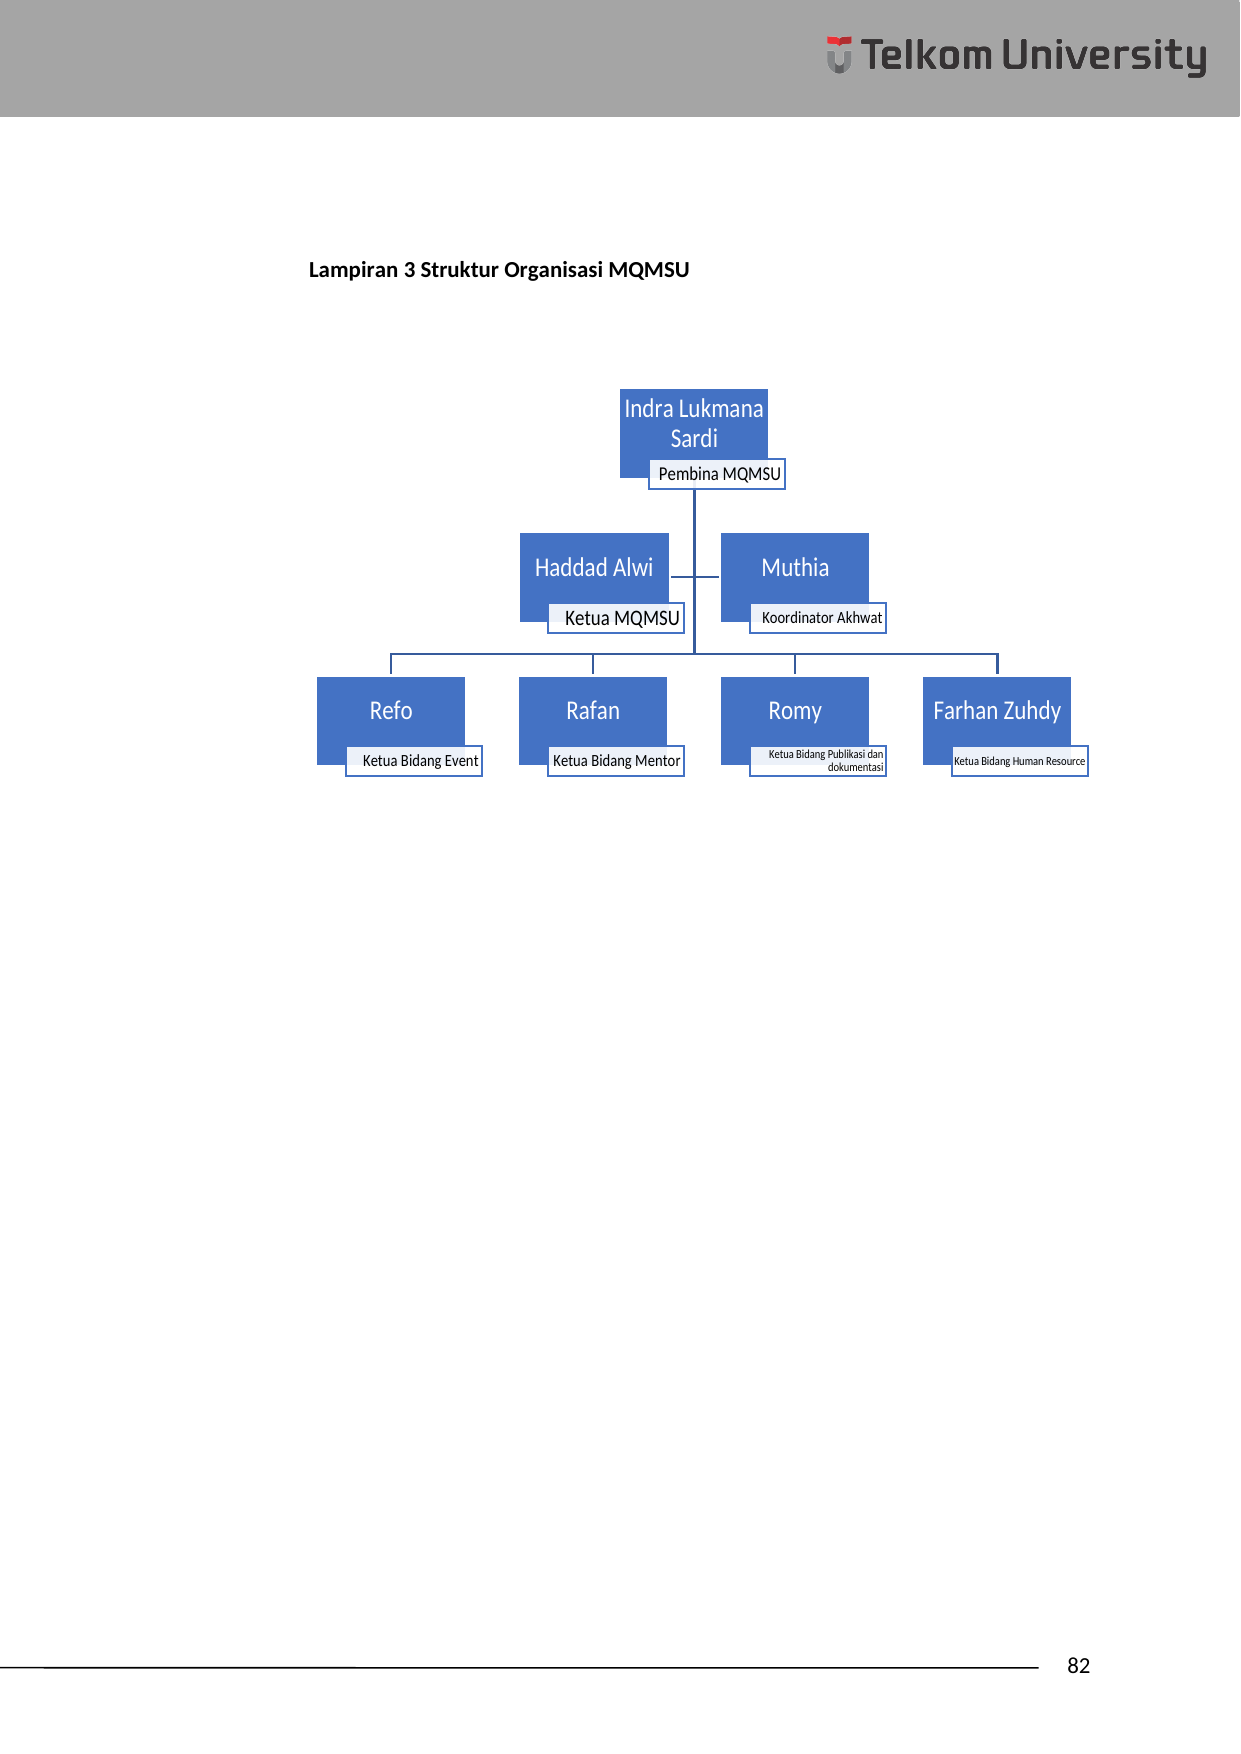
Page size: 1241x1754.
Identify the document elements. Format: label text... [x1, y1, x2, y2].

picture [827, 36, 1206, 78]
text Lampiran 3 Struktur Organisasi MQMSU [309, 255, 1090, 283]
